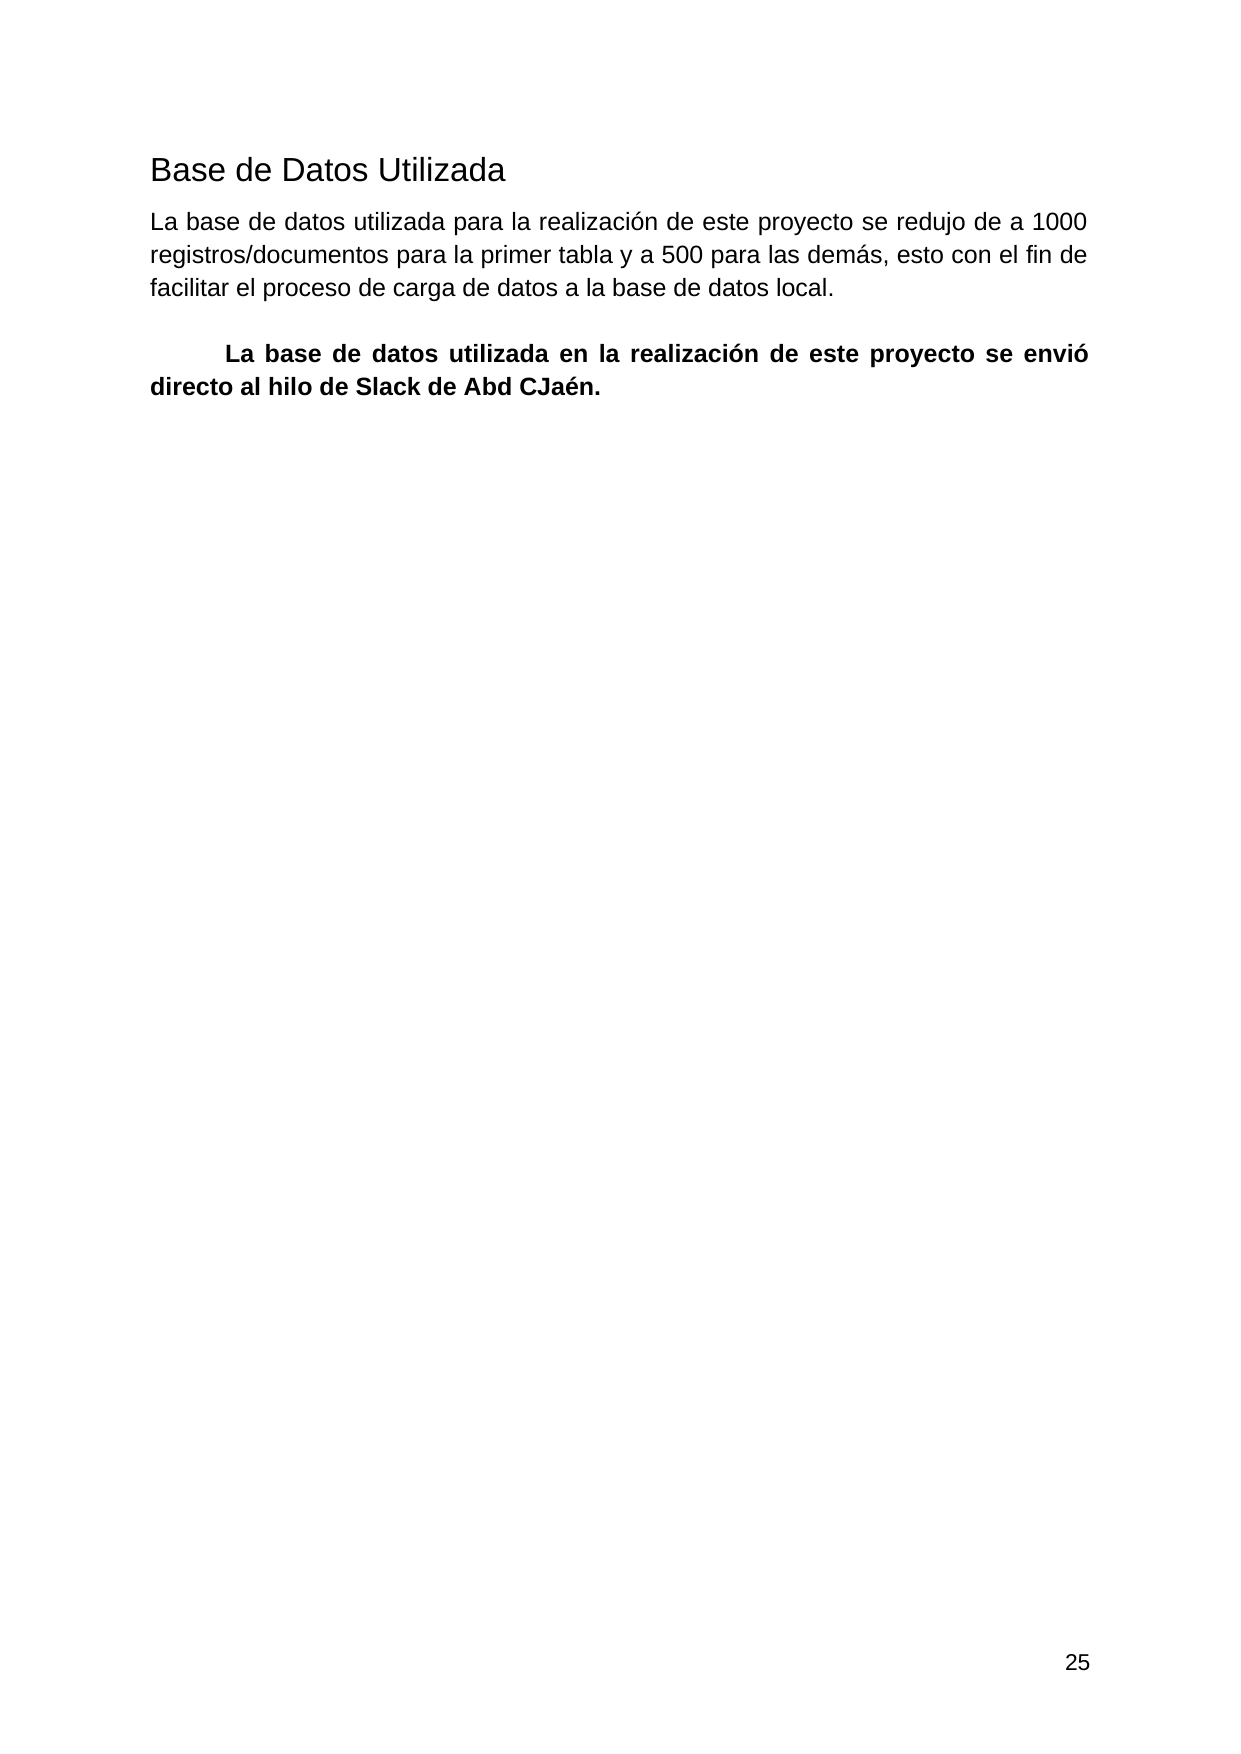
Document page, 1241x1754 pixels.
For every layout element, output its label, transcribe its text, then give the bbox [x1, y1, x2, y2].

text La base de datos utilizada para la realización de este proyecto se redujo de a 1000 registros/documentos para la primer tabla y a 500 para las demás, esto con el fin de facilitar el proceso de carga de datos a la base de datos local. [150, 207, 1090, 301]
text La base de datos utilizada en la realización de este proyecto se envió directo al hilo de Slack de Abd CJaén. [150, 339, 1090, 401]
subtitle Base de Datos Utilizada [150, 150, 1090, 188]
